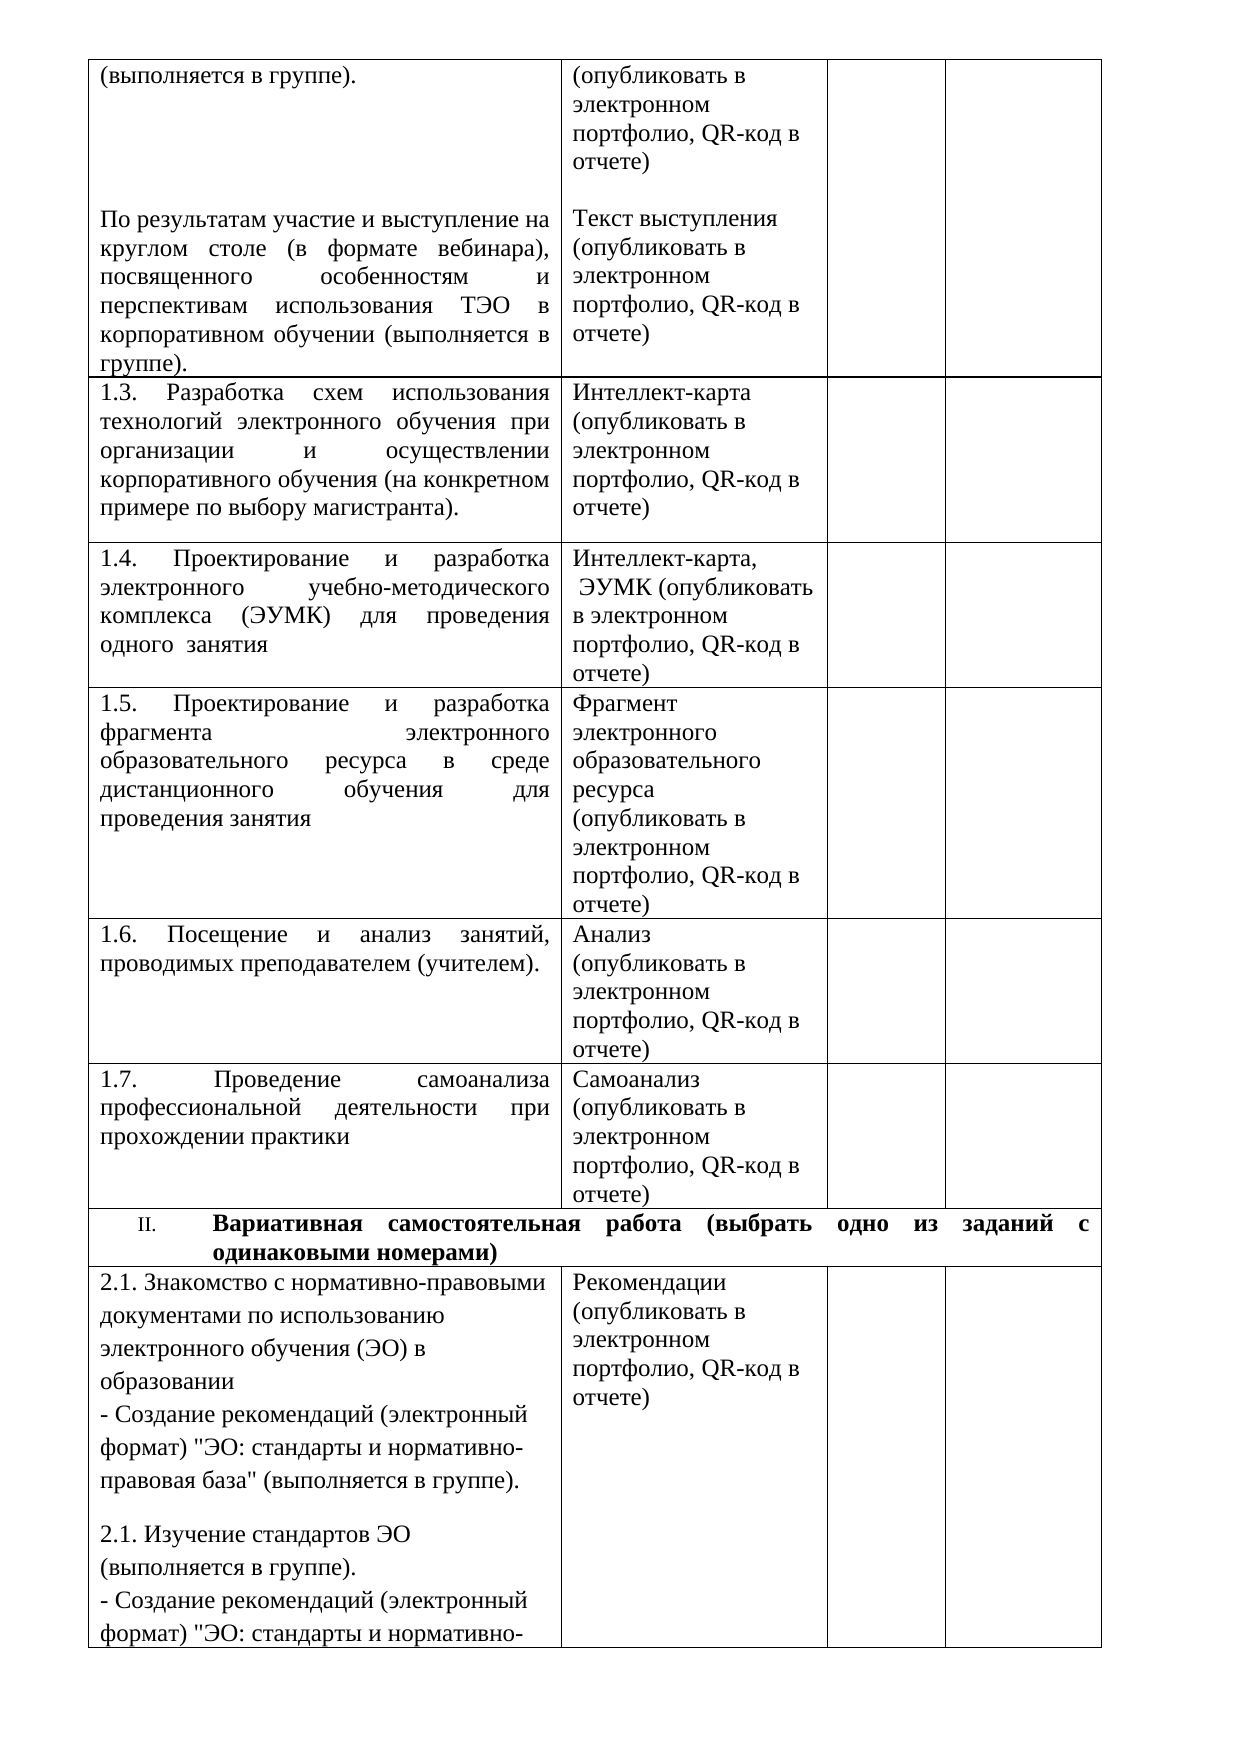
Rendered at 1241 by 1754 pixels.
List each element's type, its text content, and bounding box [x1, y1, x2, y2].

table_cell [828, 378, 945, 542]
table_cell Анализ (опубликовать в электронном портфолио, QR-код в отчете) [562, 919, 827, 1063]
table_cell [946, 60, 1101, 376]
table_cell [562, 60, 827, 376]
table_cell [946, 1064, 1101, 1207]
table_cell [828, 60, 945, 376]
table_cell 2.1. Знакомство с нормативно-правовыми документами по использованию электронного обучения (ЭО) в образовании - Создание рекомендаций (электронный формат) "ЭО: стандарты и нормативно-правовая база" (выполняется в группе). 2.1. Изучение стандартов ЭО (выполняется в группе). - Создание рекомендаций (электронный формат) "ЭО: стандарты и нормативно-правовая база" (выполняется в группе) [89, 1267, 561, 1647]
table_cell 1.4. Проектирование и разработка электронного учебно-методического комплекса (ЭУМК) для проведения одного занятия [89, 543, 561, 687]
table_cell 1.7. Проведение самоанализа профессиональной деятельности при прохождении практики [89, 1064, 561, 1207]
table_cell Рекомендации (опубликовать в электронном портфолио, QR-код в отчете) [562, 1267, 827, 1647]
table_cell Фрагмент электронного образовательного ресурса (опубликовать в электронном портфолио, QR-код в отчете) [562, 688, 827, 918]
table_cell [946, 919, 1101, 1063]
table_cell [828, 688, 945, 918]
table_cell Самоанализ (опубликовать в электронном портфолио, QR-код в отчете) [562, 1064, 827, 1207]
table_cell [828, 919, 945, 1063]
table_cell [946, 378, 1101, 542]
table_cell Вариативная самостоятельная работа (выбрать одно из заданий с одинаковыми номерами) [89, 1209, 1101, 1266]
table_cell 1.3. Разработка схем использования технологий электронного обучения при организации и осуществлении корпоративного обучения (на конкретном примере по выбору магистранта). [89, 378, 561, 542]
table_cell [828, 1267, 945, 1647]
table_cell 1.5. Проектирование и разработка фрагмента электронного образовательного ресурса в среде дистанционного обучения для проведения занятия [89, 688, 561, 918]
table_cell Интеллект-карта (опубликовать в электронном портфолио, QR-код в отчете) [562, 378, 827, 542]
table_cell Интеллект-карта, ЭУМК (опубликовать в электронном портфолио, QR-код в отчете) [562, 543, 827, 687]
table_cell [946, 543, 1101, 687]
table_cell [828, 1064, 945, 1207]
table_cell 1.6. Посещение и анализ занятий, проводимых преподавателем (учителем). [89, 919, 561, 1063]
table_cell [946, 1267, 1101, 1647]
table_cell [828, 543, 945, 687]
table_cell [89, 60, 561, 376]
table_cell [946, 688, 1101, 918]
